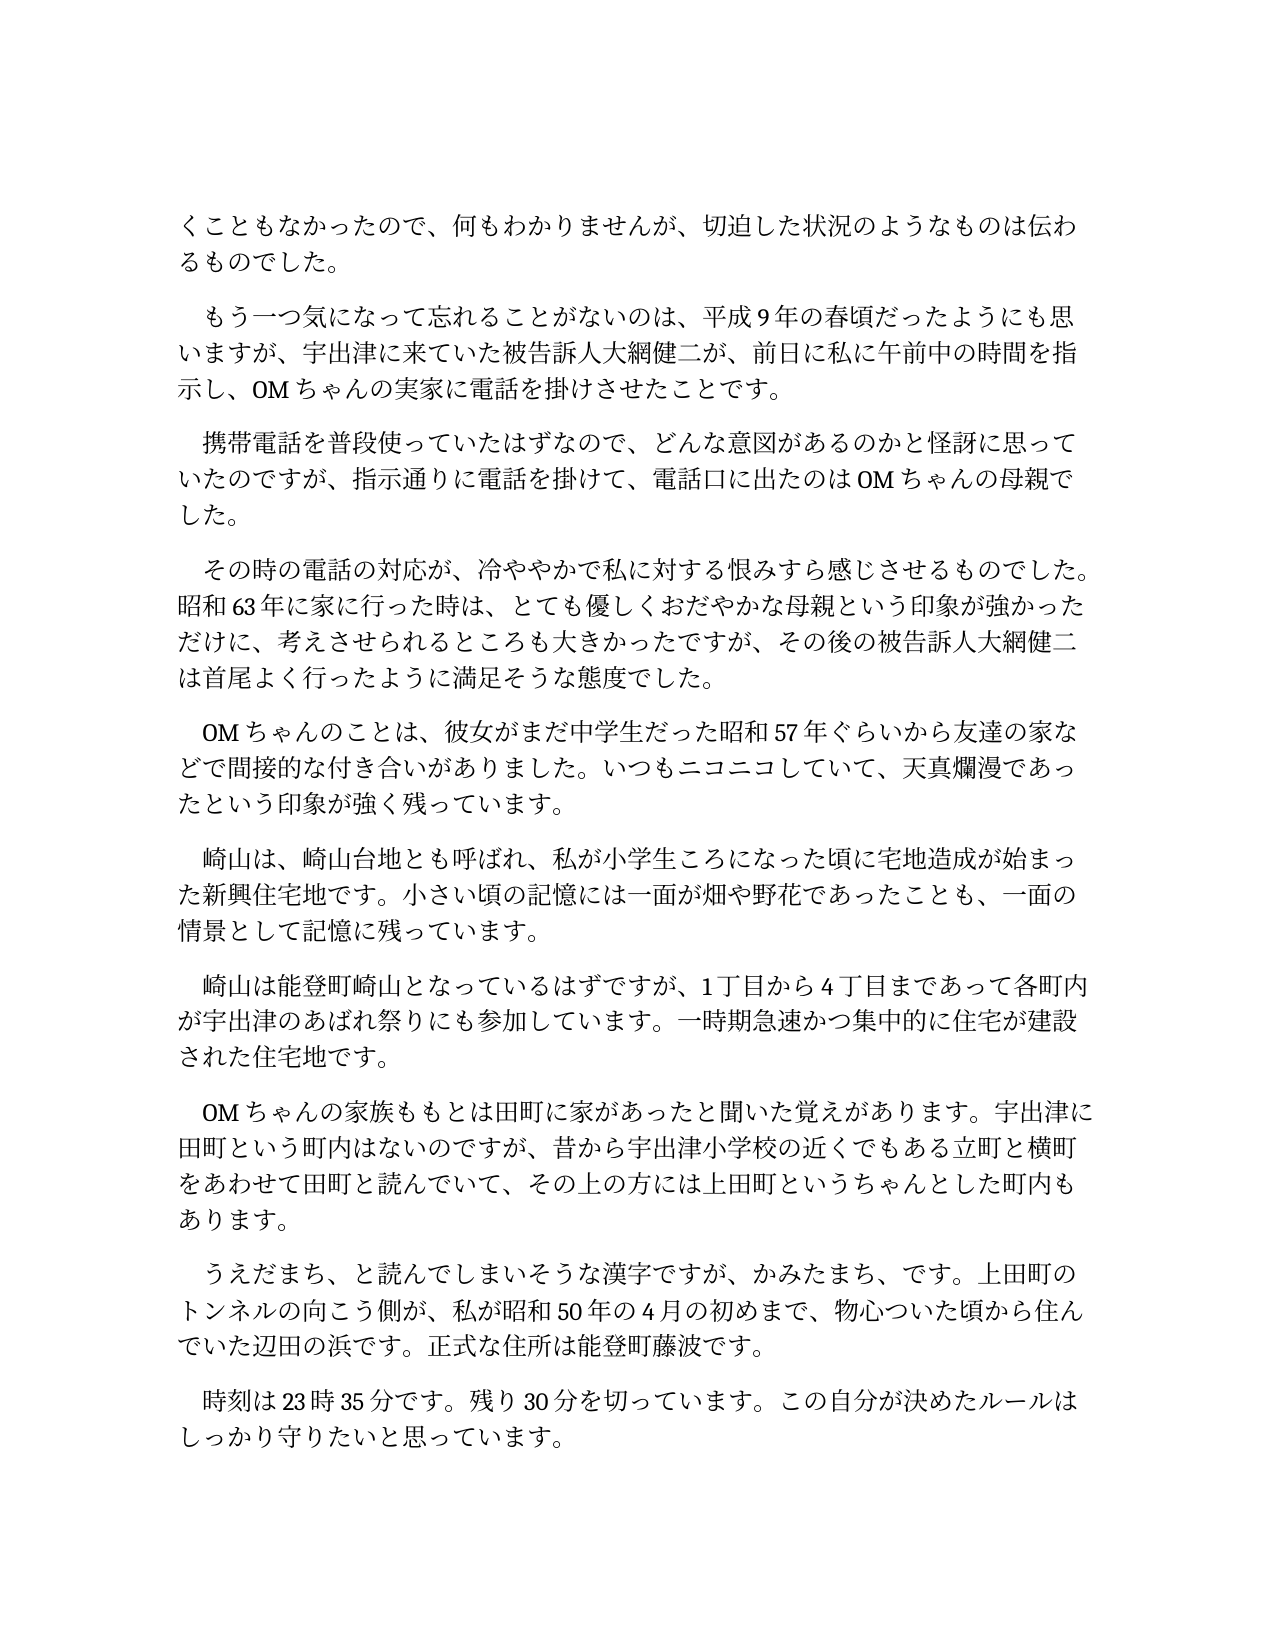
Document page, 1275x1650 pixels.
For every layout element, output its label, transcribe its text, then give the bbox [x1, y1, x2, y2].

text OMちゃんの家族ももとは田町に家があったと聞いた覚えがあります。宇出津に田町という町内はないのですが、昔から宇出津小学校の近くでもある立町と横町をあわせて田町と読んでいて、その上の方には上田町というちゃんとした町内もあります。 [177, 1093, 1098, 1236]
text その時の電話の対応が、冷ややかで私に対する恨みすら感じさせるものでした。昭和63年に家に行った時は、とても優しくおだやかな母親という印象が強かっただけに、考えさせられるところも大きかったですが、その後の被告訴人大網健二は首尾よく行ったように満足そうな態度でした。 [177, 551, 1098, 694]
text 崎山は能登町崎山となっているはずですが、1丁目から4丁目まであって各町内が宇出津のあばれ祭りにも参加しています。一時期急速かつ集中的に住宅が建設された住宅地です。 [177, 966, 1098, 1074]
text 時刻は23時35分です。残り30分を切っています。この自分が決めたルールはしっかり守りたいと思っています。 [177, 1382, 1098, 1454]
text もう一つ気になって忘れることがないのは、平成9年の春頃だったようにも思いますが、宇出津に来ていた被告訴人大網健二が、前日に私に午前中の時間を指示し、OMちゃんの実家に電話を掛けさせたことです。 [177, 297, 1098, 405]
text 崎山は、崎山台地とも呼ばれ、私が小学生ころになった頃に宅地造成が始まった新興住宅地です。小さい頃の記憶には一面が畑や野花であったことも、一面の情景として記憶に残っています。 [177, 839, 1098, 947]
text OMちゃんのことは、彼女がまだ中学生だった昭和57年ぐらいから友達の家などで間接的な付き合いがありました。いつもニコニコしていて、天真爛漫であったという印象が強く残っています。 [177, 713, 1098, 821]
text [177, 207, 1098, 279]
text うえだまち、と読んでしまいそうな漢字ですが、かみたまち、です。上田町のトンネルの向こう側が、私が昭和50年の4月の初めまで、物心ついた頃から住んでいた辺田の浜です。正式な住所は能登町藤波です。 [177, 1255, 1098, 1363]
text 携帯電話を普段使っていたはずなので、どんな意図があるのかと怪訝に思っていたのですが、指示通りに電話を掛けて、電話口に出たのはOMちゃんの母親でした。 [177, 424, 1098, 532]
